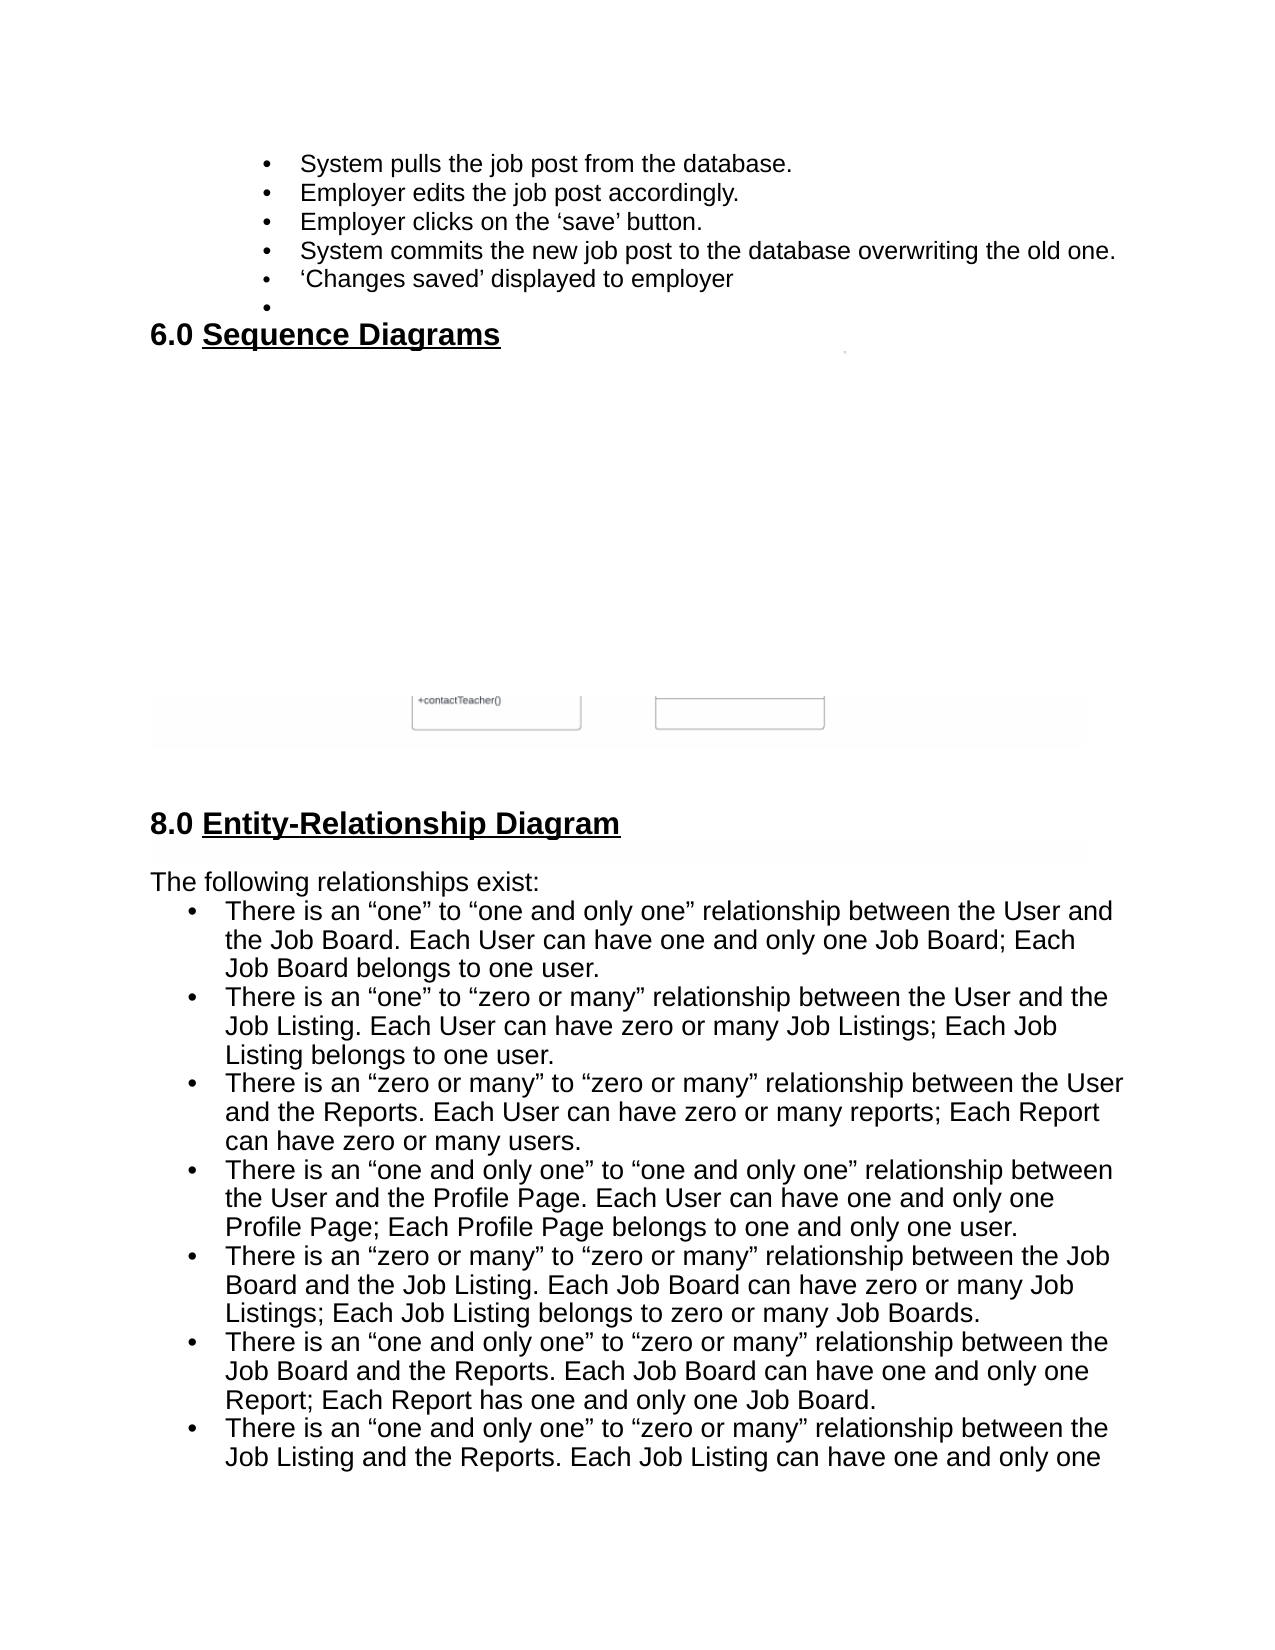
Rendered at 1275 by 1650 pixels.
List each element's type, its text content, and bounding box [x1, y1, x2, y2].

list There is an “one” to “one and only one” relationship between the User and the Job Board. Each User can have one and only one Job Board; Each Job Board belongs to one user. [187, 897, 1125, 984]
list ‘Changes saved’ displayed to employer [262, 265, 1125, 294]
list Employer edits the job post accordingly. [262, 179, 1125, 207]
list System commits the new job post to the database overwriting the old one. [262, 236, 1125, 265]
list System pulls the job post from the database. [262, 150, 1125, 179]
text 6.0 Sequence Diagrams [150, 322, 1125, 351]
list There is an “one and only one” to “zero or many” relationship between the Job Board and the Reports. Each Job Board can have one and only one Report; Each Report has one and only one Job Board. [187, 1329, 1125, 1415]
list There is an “zero or many” to “zero or many” relationship between the Job Board and the Job Listing. Each Job Board can have zero or many Job Listings; Each Job Listing belongs to zero or many Job Boards. [187, 1242, 1125, 1329]
list There is an “zero or many” to “zero or many” relationship between the User and the Reports. Each User can have zero or many reports; Each Report can have zero or many users. [187, 1070, 1125, 1156]
list There is an “one” to “zero or many” relationship between the User and the Job Listing. Each User can have zero or many Job Listings; Each Job Listing belongs to one user. [187, 984, 1125, 1070]
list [187, 1415, 1125, 1472]
text 7.0 Class Diagram [150, 696, 1125, 754]
text The following relationships exist: [150, 869, 1125, 897]
list Employer clicks on the ‘save’ button. [262, 207, 1125, 236]
text 8.0 Entity-Relationship Diagram [150, 811, 1125, 840]
list There is an “one and only one” to “one and only one” relationship between the User and the Profile Page. Each User can have one and only one Profile Page; Each Profile Page belongs to one and only one user. [187, 1156, 1125, 1242]
